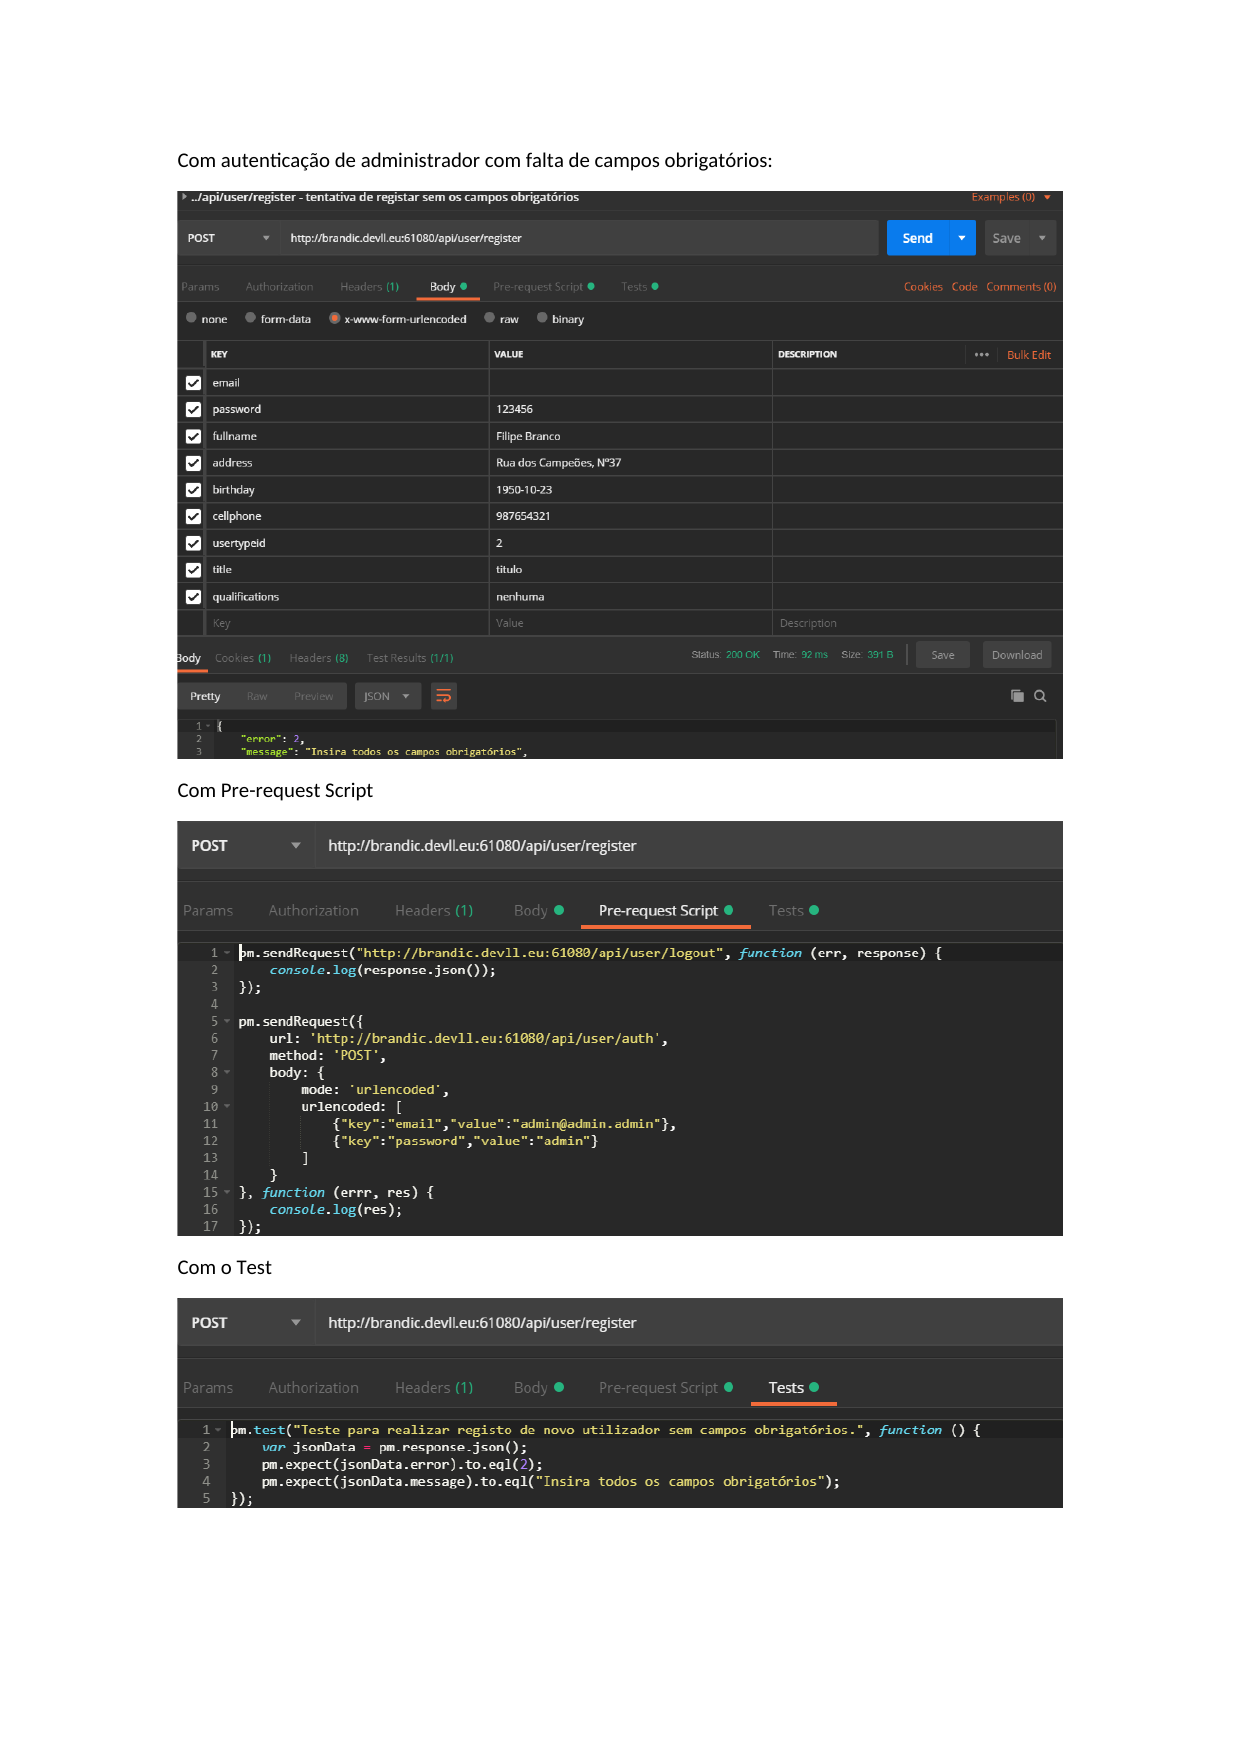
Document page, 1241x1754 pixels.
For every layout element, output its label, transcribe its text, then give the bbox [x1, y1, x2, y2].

picture [177, 191, 1063, 759]
text Com o Test [177, 1254, 1063, 1279]
picture [177, 1298, 1063, 1508]
text Com autenticação de administrador com falta de campos obrigatórios: [177, 148, 1063, 173]
text Com Pre-request Script [177, 777, 1063, 802]
picture [177, 821, 1063, 1236]
